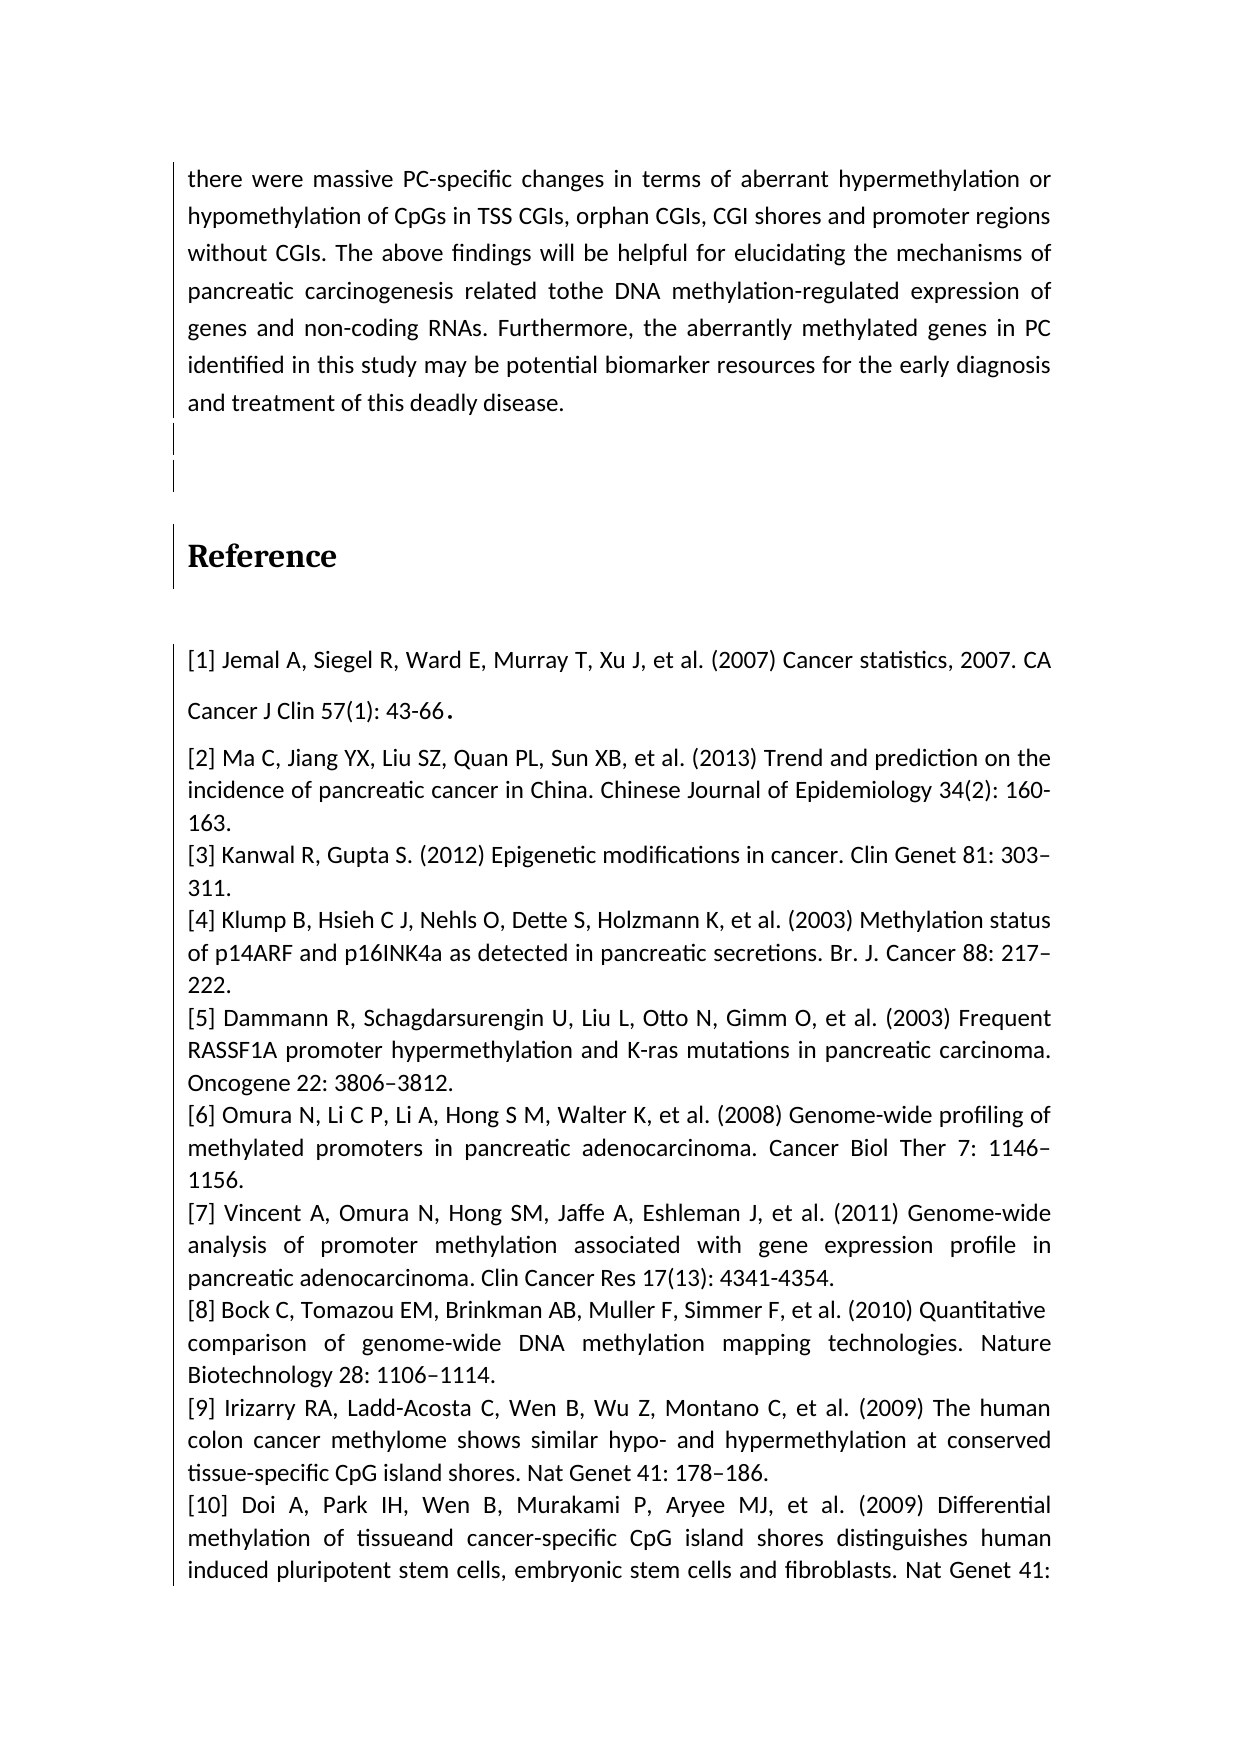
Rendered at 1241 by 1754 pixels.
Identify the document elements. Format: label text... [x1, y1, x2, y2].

text comparison of genome-wide DNA methylation mapping technologies. Nature Biotechnology 28: 1106–1114. [187, 1326, 1053, 1391]
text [187, 1489, 1053, 1586]
subtitle Reference [187, 524, 1053, 589]
text [1] Jemal A, Siegel R, Ward E, Murray T, Xu J, et al. (2007) Cancer statistics, 2007. CA Cancer J Clin 57(1): 43-66． [187, 644, 1053, 741]
text [2] Ma C, Jiang YX, Liu SZ, Quan PL, Sun XB, et al. (2013) Trend and prediction on the incidence of pancreatic cancer in China. Chinese Journal of Epidemiology 34(2): 160-163. [187, 741, 1053, 839]
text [187, 162, 1053, 418]
text [9] Irizarry RA, Ladd-Acosta C, Wen B, Wu Z, Montano C, et al. (2009) The human colon cancer methylome shows similar hypo- and hypermethylation at conserved tissue-specific CpG island shores. Nat Genet 41: 178–186. [187, 1391, 1053, 1489]
text [3] Kanwal R, Gupta S. (2012) Epigenetic modifications in cancer. Clin Genet 81: 303–311. [187, 839, 1053, 904]
text [4] Klump B, Hsieh C J, Nehls O, Dette S, Holzmann K, et al. (2003) Methylation status of p14ARF and p16INK4a as detected in pancreatic secretions. Br. J. Cancer 88: 217–222. [187, 904, 1053, 1001]
text [8] Bock C, Tomazou EM, Brinkman AB, Muller F, Simmer F, et al. (2010) Quantitative [187, 1294, 1053, 1326]
text [7] Vincent A, Omura N, Hong SM, Jaffe A, Eshleman J, et al. (2011) Genome-wide analysis of promoter methylation associated with gene expression profile in pancreatic adenocarcinoma. Clin Cancer Res 17(13): 4341-4354. [187, 1196, 1053, 1294]
text [6] Omura N, Li C P, Li A, Hong S M, Walter K, et al. (2008) Genome-wide profiling of methylated promoters in pancreatic adenocarcinoma. Cancer Biol Ther 7: 1146–1156. [187, 1099, 1053, 1196]
text [5] Dammann R, Schagdarsurengin U, Liu L, Otto N, Gimm O, et al. (2003) Frequent RASSF1A promoter hypermethylation and K-ras mutations in pancreatic carcinoma. Oncogene 22: 3806–3812. [187, 1001, 1053, 1099]
